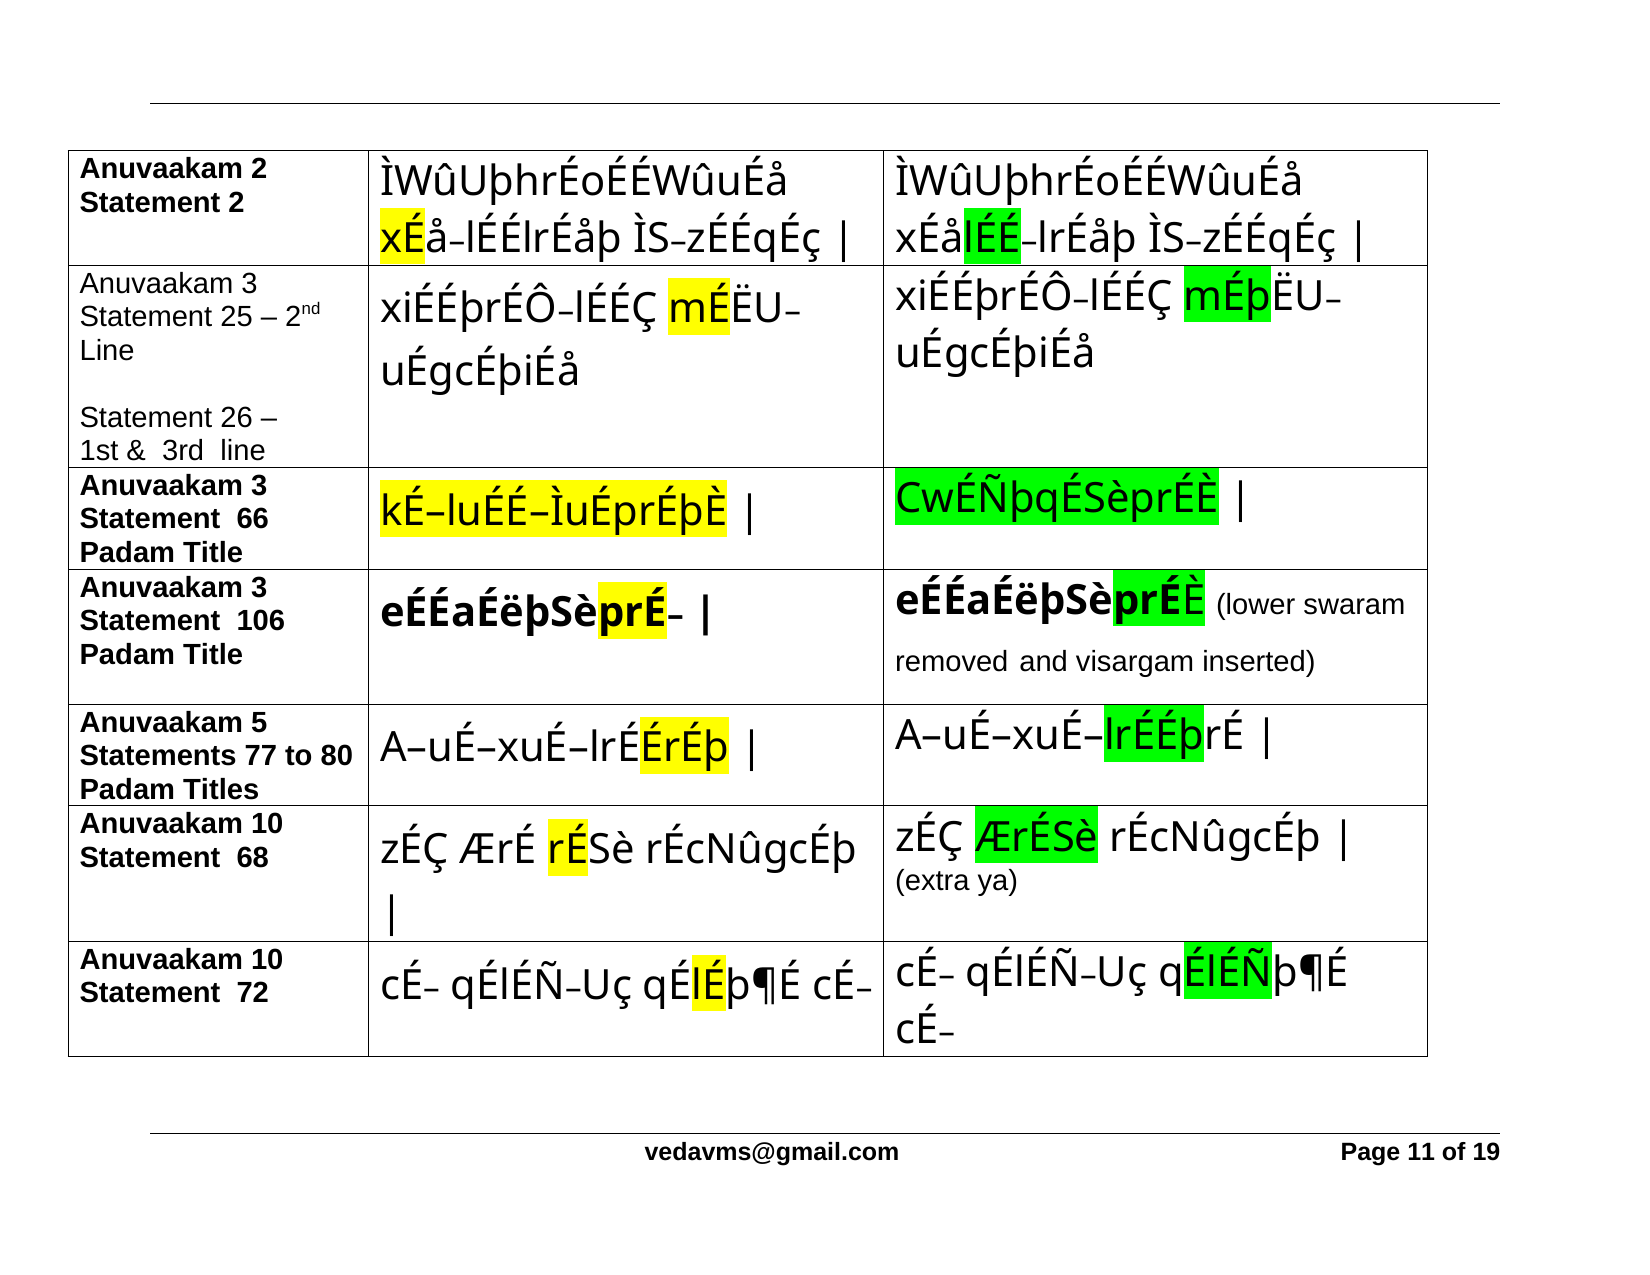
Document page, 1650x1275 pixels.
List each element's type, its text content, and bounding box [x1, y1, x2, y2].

table_cell eÉÉaÉëþSèprÉ– | [369, 570, 883, 704]
table_cell Anuvaakam 3 Statement 25 – 2nd Line Statement 26 – 1st & 3rd line [69, 266, 368, 467]
table_cell kÉ–luÉÉ–ÌuÉprÉþÈ | [369, 468, 883, 568]
table_cell Anuvaakam 5 Statements 77 to 80 Padam Titles [69, 705, 368, 805]
table_cell Anuvaakam 10 Statement 72 [69, 942, 368, 1056]
table_cell Anuvaakam 3 Statement 66 Padam Title [69, 468, 368, 568]
table_cell A–uÉ–xuÉ–lrÉÉþrÉ | [884, 705, 1427, 805]
table_cell Anuvaakam 10 Statement 68 [69, 806, 368, 941]
table_cell A–uÉ–xuÉ–lrÉÉrÉþ | [369, 705, 883, 805]
table_cell xiÉÉþrÉÔ–lÉÉÇ mÉþËU–uÉgcÉþiÉå [884, 266, 1427, 467]
table_cell cÉ– qÉlÉÑ–Uç qÉlÉÑþ¶É cÉ– [884, 942, 1427, 1056]
table_cell eÉÉaÉëþSèprÉÈ (lower swaram removed and visargam inserted) [884, 570, 1427, 704]
table_cell zÉÇ ÆrÉSè rÉcNûgcÉþ | (extra ya) [884, 806, 1427, 941]
table_cell CwÉÑþqÉSèprÉÈ | [884, 468, 1427, 568]
table_cell Anuvaakam 3 Statement 106 Padam Title [69, 570, 368, 704]
table_cell xiÉÉþrÉÔ–lÉÉÇ mÉËU–uÉgcÉþiÉå [369, 266, 883, 467]
table_cell zÉÇ ÆrÉ rÉSè rÉcNûgcÉþ | [369, 806, 883, 941]
table_cell Anuvaakam 2 Statement 2 [69, 151, 368, 264]
table_cell ÌWûUþhrÉoÉÉWûuÉå xÉålÉÉ–lrÉåþ ÌS–zÉÉqÉç | [884, 151, 1427, 264]
table_cell ÌWûUþhrÉoÉÉWûuÉå xÉå–lÉÉlrÉåþ ÌS–zÉÉqÉç | [369, 151, 883, 264]
table_cell cÉ– qÉlÉÑ–Uç qÉlÉþ¶É cÉ– [369, 942, 883, 1056]
